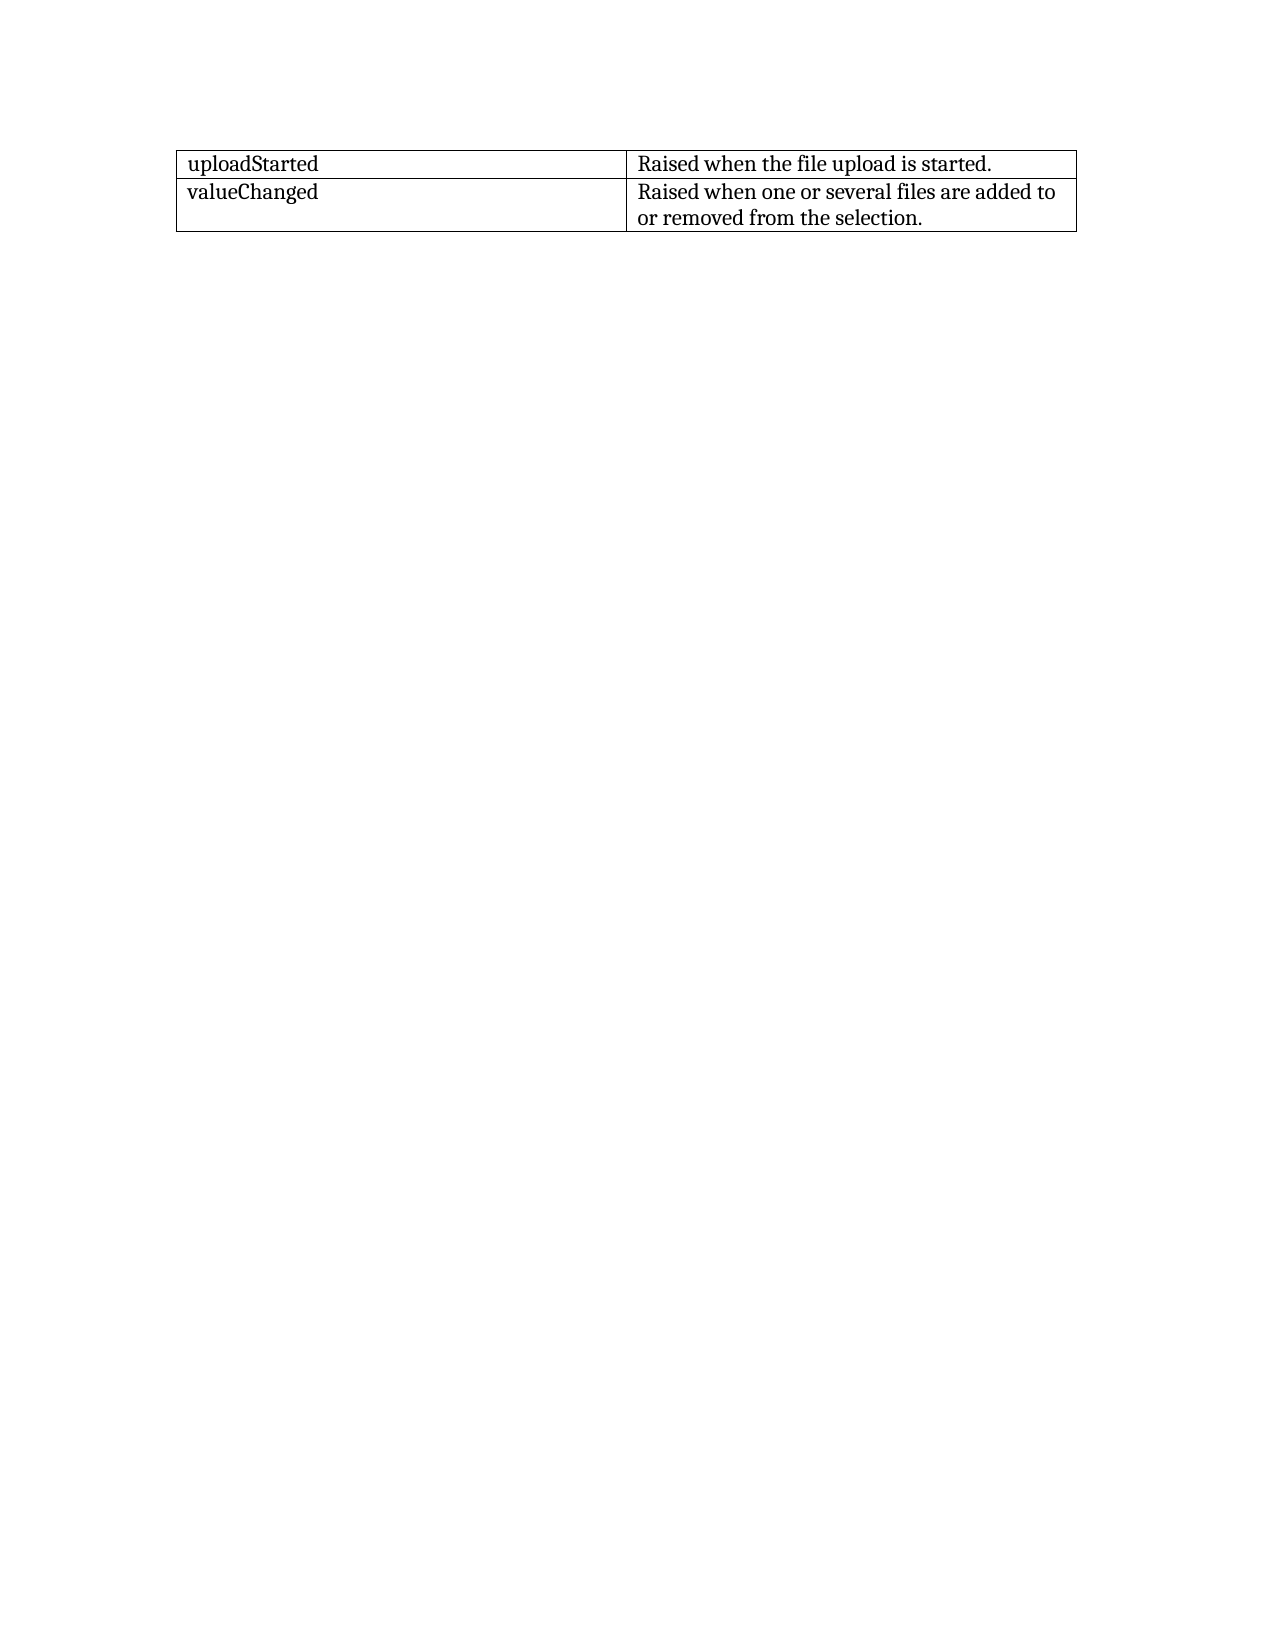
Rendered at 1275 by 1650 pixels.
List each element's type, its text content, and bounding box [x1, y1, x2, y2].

table_cell Raised when one or several files are added to or removed from the selection. [627, 179, 1076, 231]
table_cell uploadStarted [177, 151, 626, 177]
table_cell valueChanged [177, 179, 626, 231]
table_cell Raised when the file upload is started. [627, 151, 1076, 177]
